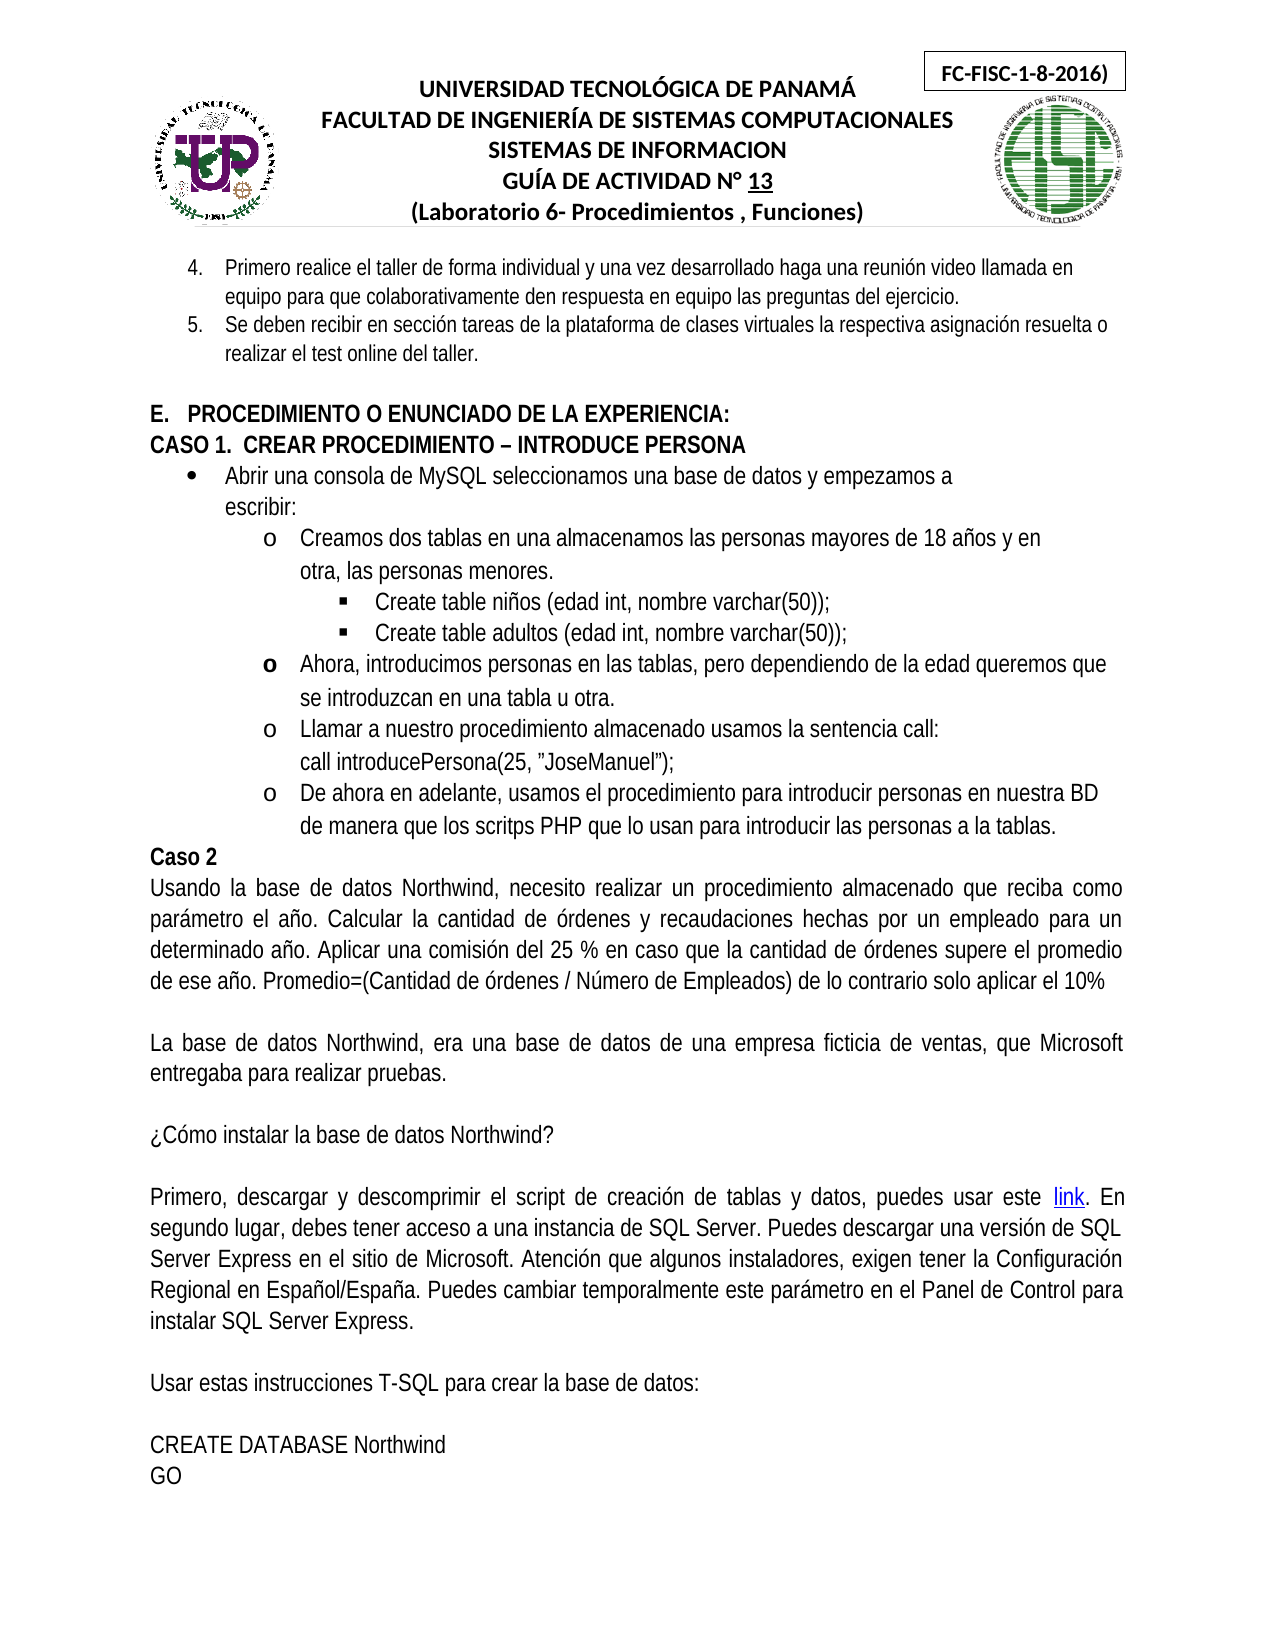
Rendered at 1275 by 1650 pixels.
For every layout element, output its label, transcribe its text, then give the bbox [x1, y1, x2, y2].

text CASO 1. CREAR PROCEDIMIENTO – INTRODUCE PERSONA [150, 430, 1125, 458]
text ¿Cómo instalar la base de datos Northwind? [150, 1120, 1125, 1149]
text GO [150, 1461, 1125, 1489]
list Primero realice el taller de forma individual y una vez desarrollado haga una reunión video llamada en equipo para que colaborativamente den respuesta en equipo las preguntas del ejercicio. [187, 254, 1125, 309]
list escribir: [225, 492, 1125, 521]
list Llamar a nuestro procedimiento almacenado usamos la sentencia call: call introducePersona(25, ”JoseManuel”); [262, 713, 1125, 775]
list Creamos dos tablas en una almacenamos las personas mayores de 18 años y en [262, 523, 1125, 554]
list Ahora, introducimos personas en las tablas, pero dependiendo de la edad queremos que se introduzcan en una tabla u otra. [262, 649, 1125, 711]
list Abrir una consola de MySQL seleccionamos una base de datos y empezamos a [187, 461, 1125, 489]
list Create table adultos (edad int, nombre varchar(50)); [337, 618, 1125, 647]
picture [150, 96, 279, 225]
text Usar estas instrucciones T-SQL para crear la base de datos: [150, 1368, 1125, 1396]
text CREATE DATABASE Northwind [150, 1430, 1125, 1458]
list Create table niños (edad int, nombre varchar(50)); [337, 587, 1125, 616]
text Caso 2 [150, 842, 1125, 871]
picture [990, 91, 1125, 226]
list otra, las personas menores. [300, 556, 1125, 585]
text Primero, descargar y descomprimir el script de creación de tablas y datos, puedes usar este link. En segundo lugar, debes tener acceso a una instancia de SQL Server. Puedes descargar una versión de SQL Server Express en el sitio de Microsoft. Atención que algunos instaladores, exigen tener la Configuración Regional en Español/España. Puedes cambiar temporalmente este parámetro en el Panel de Control para instalar SQL Server Express. [150, 1182, 1125, 1334]
list Se deben recibir en sección tareas de la plataforma de clases virtuales la respectiva asignación resuelta o realizar el test online del taller. [187, 311, 1125, 366]
text Usando la base de datos Northwind, necesito realizar un procedimiento almacenado que reciba como parámetro el año. Calcular la cantidad de órdenes y recaudaciones hechas por un empleado para un determinado año. Aplicar una comisión del 25 % en caso que la cantidad de órdenes supere el promedio de ese año. Promedio=(Cantidad de órdenes / Número de Empleados) de lo contrario solo aplicar el 10% [150, 873, 1125, 994]
list De ahora en adelante, usamos el procedimiento para introducir personas en nuestra BD de manera que los scritps PHP que lo usan para introducir las personas a la tablas. [262, 778, 1125, 839]
text La base de datos Northwind, era una base de datos de una empresa ficticia de ventas, que Microsoft entregaba para realizar pruebas. [150, 1027, 1125, 1087]
list PROCEDIMIENTO O ENUNCIADO DE LA EXPERIENCIA: [150, 399, 1125, 427]
